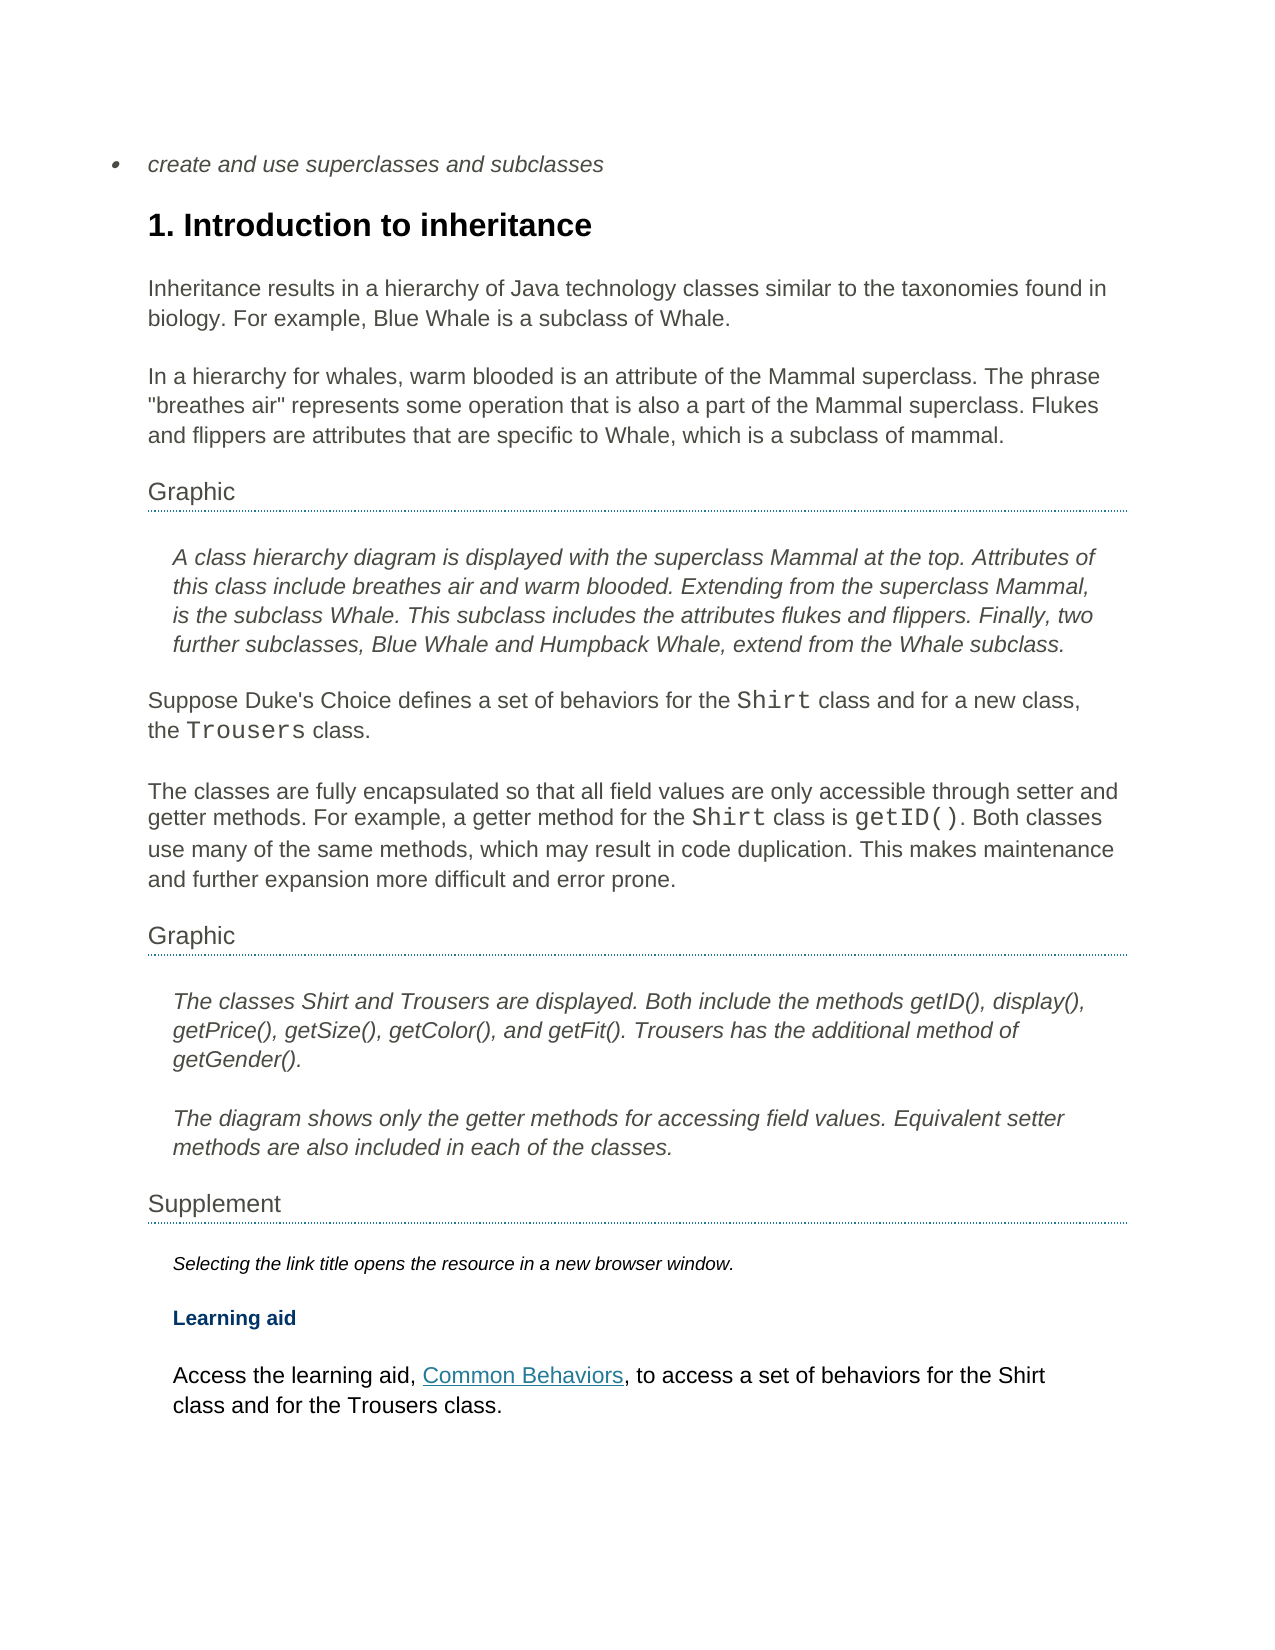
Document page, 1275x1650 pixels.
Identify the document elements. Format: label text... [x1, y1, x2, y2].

text Inheritance results in a hierarchy of Java technology classes similar to the taxonomies found in biology. For example, Blue Whale is a subclass of Whale. In a hierarchy for whales, warm blooded is an attribute of the Mammal superclass. The phrase "breathes air" represents some operation that is also a part of the Mammal superclass. Flukes and flippers are attributes that are specific to Whale, which is a subclass of mammal. [148, 272, 1127, 448]
text Access the learning aid, Common Behaviors, to access a set of behaviors for the Shirt class and for the Trousers class. [173, 1359, 1102, 1418]
text Graphic [148, 477, 1127, 512]
text Supplement [148, 1189, 1127, 1224]
text A class hierarchy diagram is displayed with the superclass Mammal at the top. Attributes of this class include breathes air and warm blooded. Extending from the superclass Mammal, is the subclass Whale. This subclass includes the attributes flukes and flippers. Finally, two further subclasses, Blue Whale and Humpback Whale, extend from the Whale subclass. [173, 541, 1102, 658]
text Graphic [148, 921, 1127, 956]
list create and use superclasses and subclasses [110, 148, 1127, 177]
text The classes Shirt and Trousers are displayed. Both include the methods getID(), display(), getPrice(), getSize(), getColor(), and getFit(). Trousers has the additional method of getGender(). The diagram shows only the getter methods for accessing field values. Equivalent setter methods are also included in each of the classes. [173, 985, 1102, 1160]
text 1. Introduction to inheritance [148, 206, 1127, 243]
text Learning aid [173, 1304, 1102, 1330]
text Selecting the link title opens the resource in a new browser window. [173, 1253, 1102, 1275]
text Suppose Duke's Choice defines a set of behaviors for the Shirt class and for a new class, the Trousers class. The classes are fully encapsulated so that all field values are only accessible through setter and getter methods. For example, a getter method for the Shirt class is getID(). Both classes use many of the same methods, which may result in code duplication. This makes maintenance and further expansion more difficult and error prone. [148, 687, 1127, 892]
